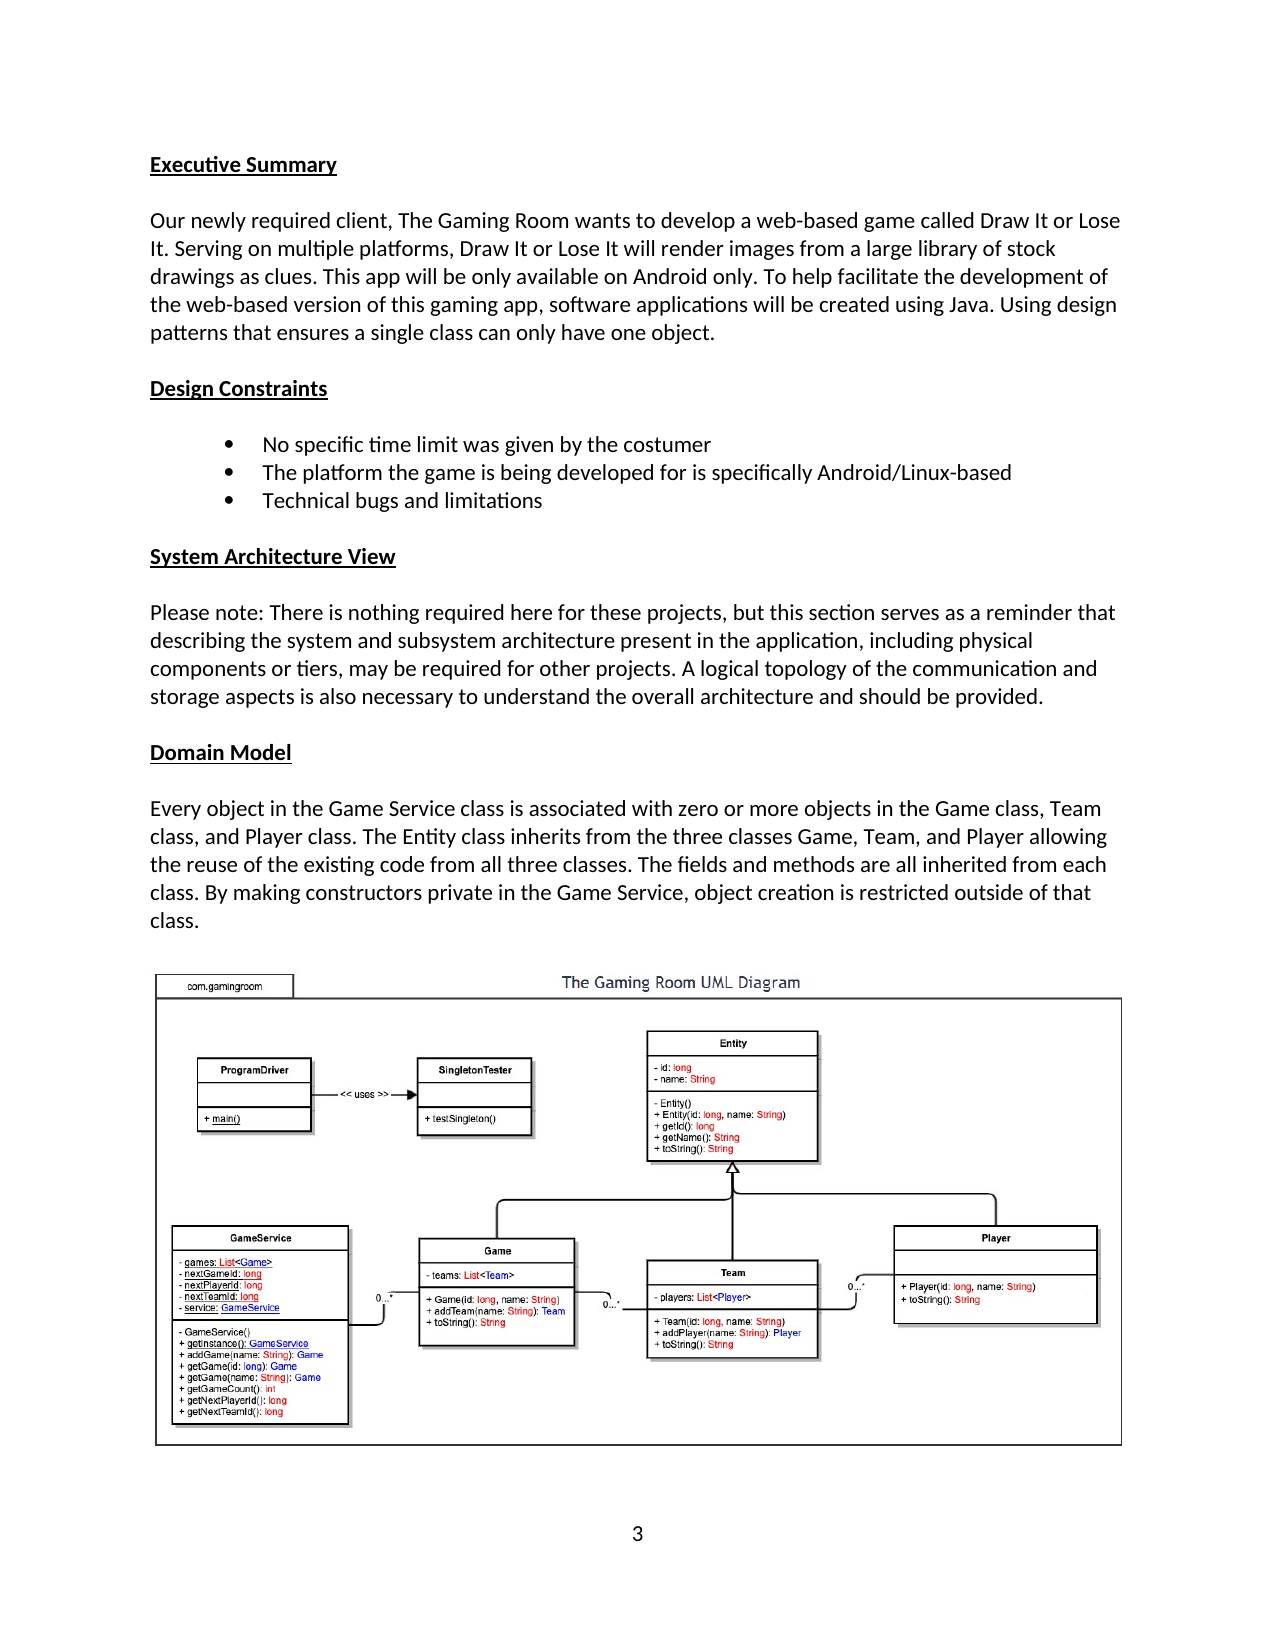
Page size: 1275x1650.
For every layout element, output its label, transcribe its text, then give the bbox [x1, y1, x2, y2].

text Every object in the Game Service class is associated with zero or more objects in the Game class, Team class, and Player class. The Entity class inherits from the three classes Game, Team, and Player allowing the reuse of the existing code from all three classes. The fields and methods are all inherited from each class. By making constructors private in the Game Service, object creation is restricted outside of that class. [150, 794, 1125, 934]
text Our newly required client, The Gaming Room wants to develop a web-based game called Draw It or Lose It. Serving on multiple platforms, Draw It or Lose It will render images from a large library of stock drawings as clues. This app will be only available on Android only. To help facilitate the development of the web-based version of this gaming app, software applications will be created using Java. Using design patterns that ensures a single class can only have one object. [150, 206, 1125, 346]
list The platform the game is being developed for is specifically Android/Linux-based [225, 458, 1125, 486]
subtitle Design Constraints [150, 374, 1125, 402]
picture [150, 962, 1125, 1452]
text Please note: There is nothing required here for these projects, but this section serves as a reminder that describing the system and subsystem architecture present in the application, including physical components or tiers, may be required for other projects. A logical topology of the communication and storage aspects is also necessary to understand the overall architecture and should be provided. [150, 598, 1125, 710]
list No specific time limit was given by the costumer [225, 430, 1125, 458]
subtitle Domain Model [150, 738, 1125, 766]
list Technical bugs and limitations [225, 486, 1125, 514]
subtitle System Architecture View [150, 542, 1125, 570]
subtitle Executive Summary [150, 150, 1125, 178]
